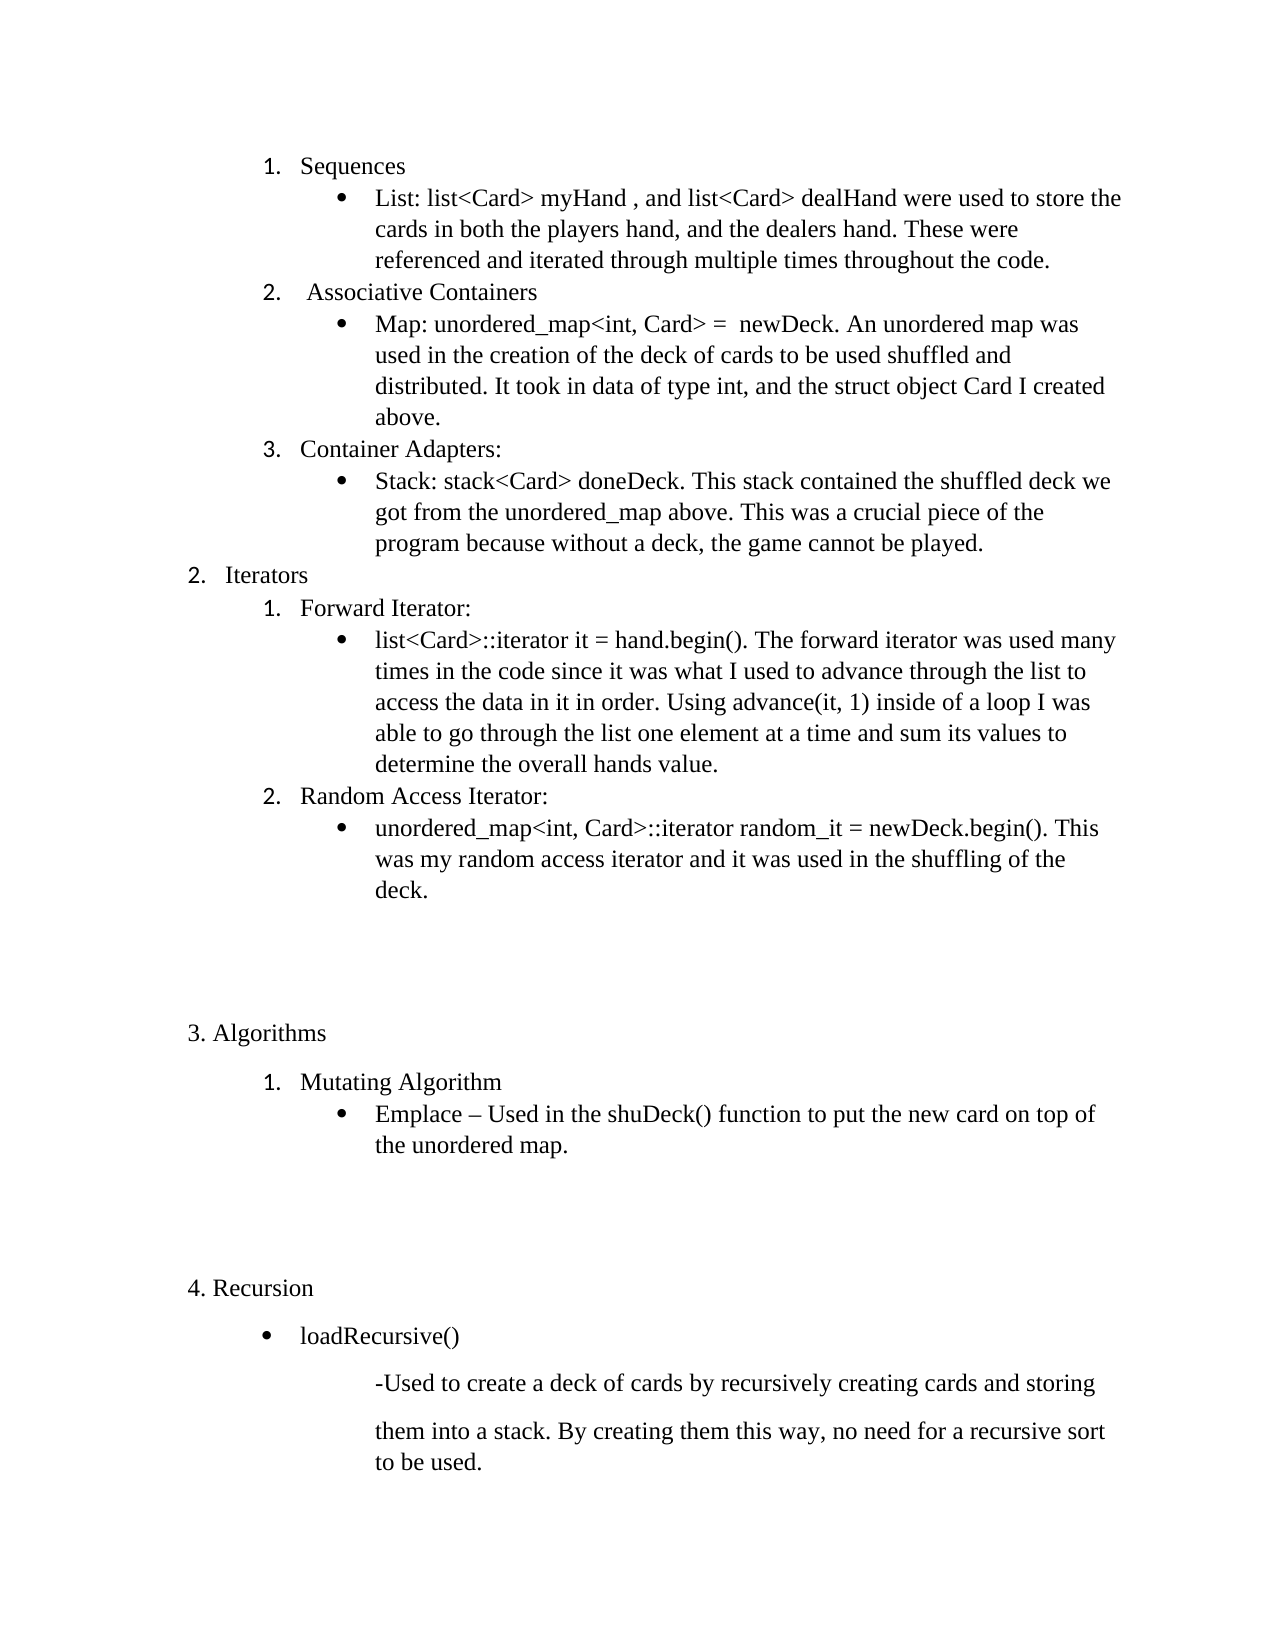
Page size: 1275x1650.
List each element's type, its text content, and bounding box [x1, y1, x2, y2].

list Iterators [187, 559, 1125, 590]
list Associative Containers [262, 276, 1125, 307]
text 3. Algorithms [150, 1018, 1125, 1047]
list unordered_map<int, Card>::iterator random_it = newDeck.begin(). This was my random access iterator and it was used in the shuffling of the deck. [337, 813, 1125, 904]
text -Used to create a deck of cards by recursively creating cards and storing [300, 1368, 1125, 1397]
list loadRecursive() [262, 1321, 1125, 1349]
list Random Access Iterator: [262, 780, 1125, 811]
list list<Card>::iterator it = hand.begin(). The forward iterator was used many times in the code since it was what I used to advance through the list to access the data in it in order. Using advance(it, 1) inside of a loop I was able to go through the list one element at a time and sum its values to determine the overall hands value. [337, 625, 1125, 778]
list Map: unordered_map<int, Card> = newDeck. An unordered map was used in the creation of the deck of cards to be used shuffled and distributed. It took in data of type int, and the struct object Card I created above. [337, 309, 1125, 431]
text them into a stack. By creating them this way, no need for a recursive sort to be used. [375, 1416, 1125, 1476]
list Mutating Algorithm [262, 1066, 1125, 1097]
list List: list<Card> myHand , and list<Card> dealHand were used to store the cards in both the players hand, and the dealers hand. These were referenced and iterated through multiple times throughout the code. [337, 183, 1125, 274]
list Container Adapters: [262, 433, 1125, 464]
list Stack: stack<Card> doneDeck. This stack contained the shuffled deck we got from the unordered_map above. This was a crucial piece of the program because without a deck, the game cannot be played. [337, 466, 1125, 557]
list Sequences [262, 150, 1125, 181]
text 4. Recursion [150, 1273, 1125, 1302]
list Forward Iterator: [262, 592, 1125, 623]
list Emplace – Used in the shuDeck() function to put the new card on top of the unordered map. [337, 1099, 1125, 1159]
